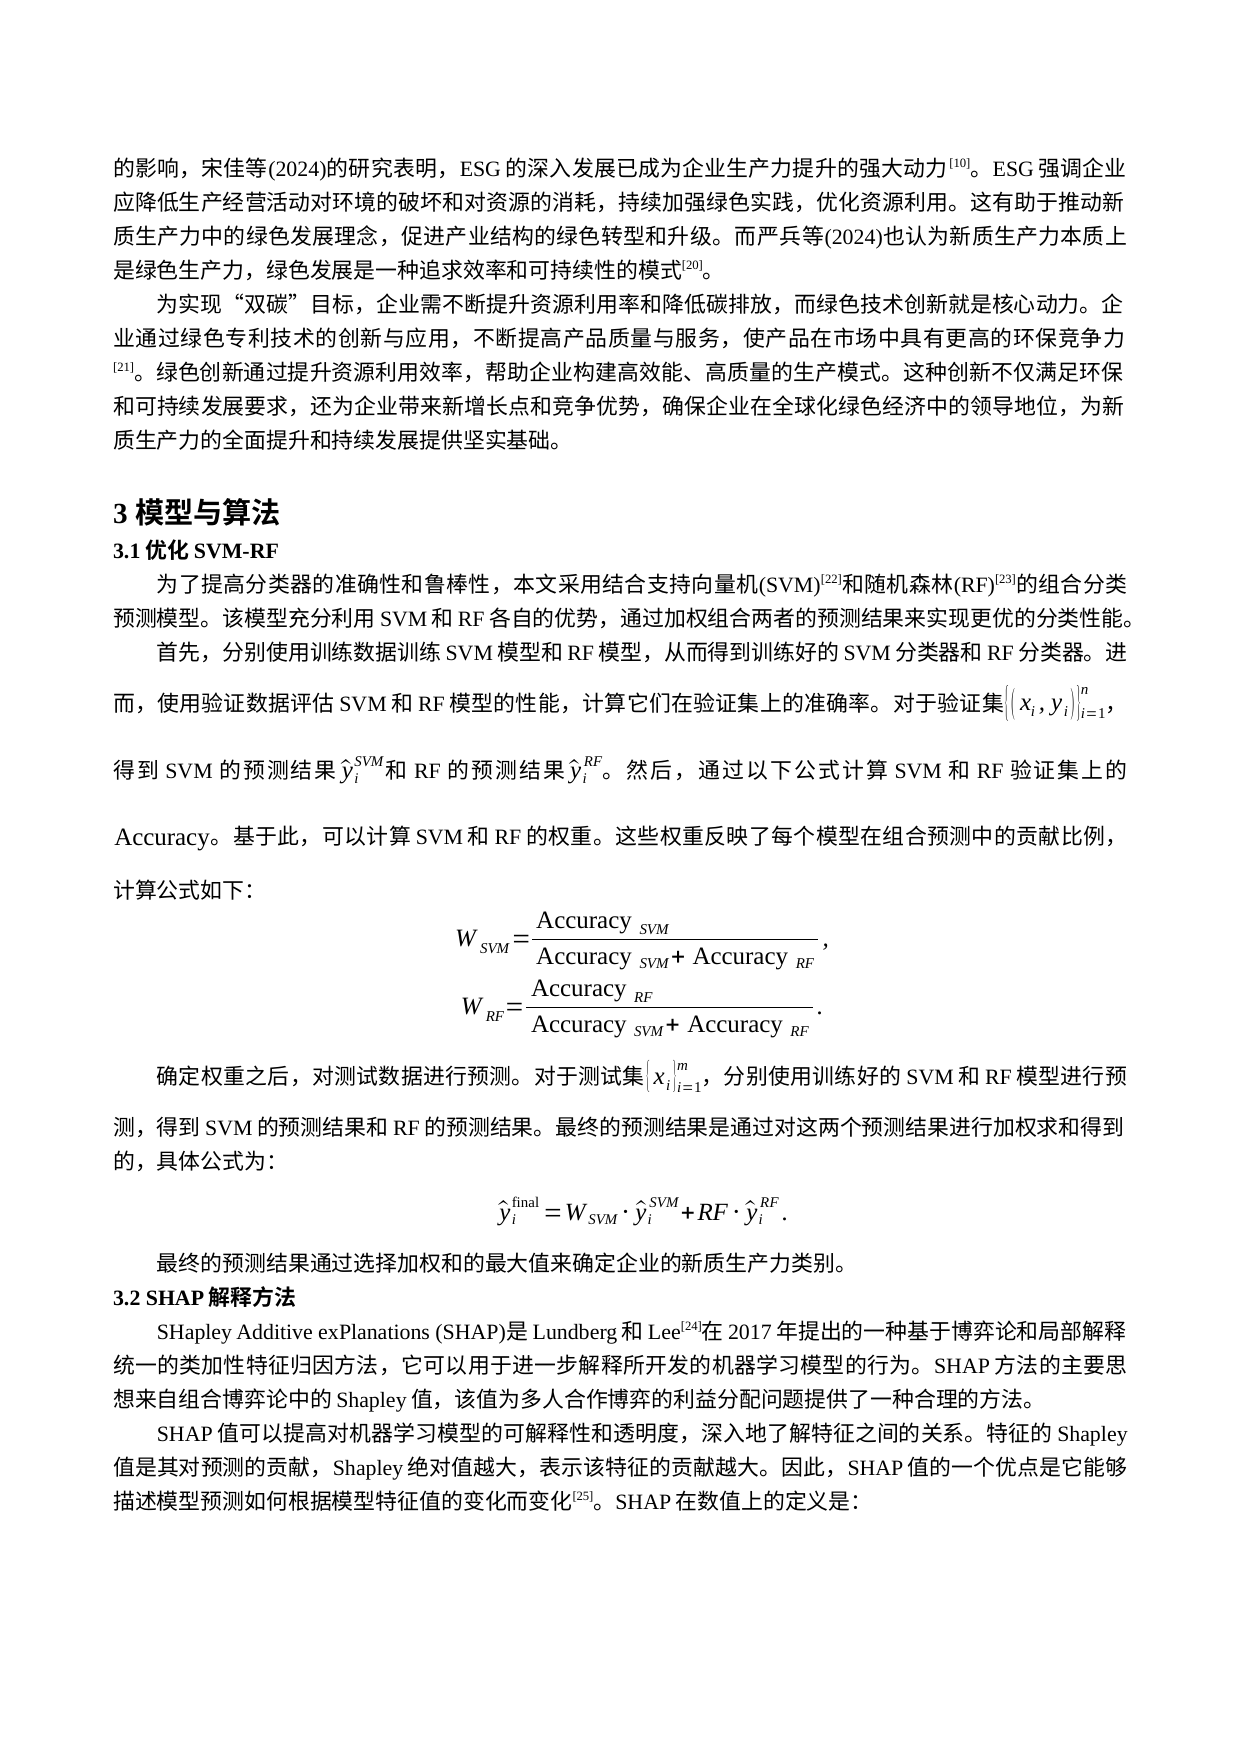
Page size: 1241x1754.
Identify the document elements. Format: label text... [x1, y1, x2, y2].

text 为了提高分类器的准确性和鲁棒性，本文采用结合支持向量机(SVM)[22]和随机森林(RF)[23]的组合分类预测模型。该模型充分利用SVM和RF各自的优势，通过加权组合两者的预测结果来实现更优的分类性能。 [113, 566, 1127, 634]
text 首先，分别使用训练数据训练SVM模型和RF模型，从而得到训练好的SVM分类器和RF分类器。进而，使用验证数据评估SVM和RF模型的性能，计算它们在验证集上的准确率。对于验证集，得到SVM的预测结果和RF的预测结果。然后，通过以下公式计算SVM和RF验证集上的。基于此，可以计算SVM和RF的权重。这些权重反映了每个模型在组合预测中的贡献比例，计算公式如下： [113, 634, 1127, 905]
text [113, 150, 1127, 286]
subtitle 3.1 优化SVM-RF [113, 532, 1127, 566]
text 3 模型与算法 [113, 489, 1127, 532]
text 最终的预测结果通过选择加权和的最大值来确定企业的新质生产力类别。 [113, 1245, 1127, 1279]
text 确定权重之后，对测试数据进行预测。对于测试集，分别使用训练好的SVM和RF模型进行预测，得到SVM的预测结果和RF的预测结果。最终的预测结果是通过对这两个预测结果进行加权求和得到的，具体公式为： [113, 1041, 1127, 1177]
text SHapley Additive exPlanations (SHAP)是Lundberg和Lee[24]在2017年提出的一种基于博弈论和局部解释统一的类加性特征归因方法，它可以用于进一步解释所开发的机器学习模型的行为。SHAP方法的主要思想来自组合博弈论中的Shapley值，该值为多人合作博弈的利益分配问题提供了一种合理的方法。 [113, 1313, 1127, 1415]
text SHAP 值可以提高对机器学习模型的可解释性和透明度，深入地了解特征之间的关系。特征的Shapley值是其对预测的贡献，Shapley绝对值越大，表示该特征的贡献越大。因此，SHAP值的一个优点是它能够描述模型预测如何根据模型特征值的变化而变化[25]。SHAP在数值上的定义是： [113, 1415, 1127, 1517]
text 为实现“双碳”目标，企业需不断提升资源利用率和降低碳排放，而绿色技术创新就是核心动力。企业通过绿色专利技术的创新与应用，不断提高产品质量与服务，使产品在市场中具有更高的环保竞争力[21]。绿色创新通过提升资源利用效率，帮助企业构建高效能、高质量的生产模式。这种创新不仅满足环保和可持续发展要求，还为企业带来新增长点和竞争优势，确保企业在全球化绿色经济中的领导地位，为新质生产力的全面提升和持续发展提供坚实基础。 [113, 286, 1127, 456]
subtitle 3.2 SHAP解释方法 [113, 1279, 1127, 1313]
